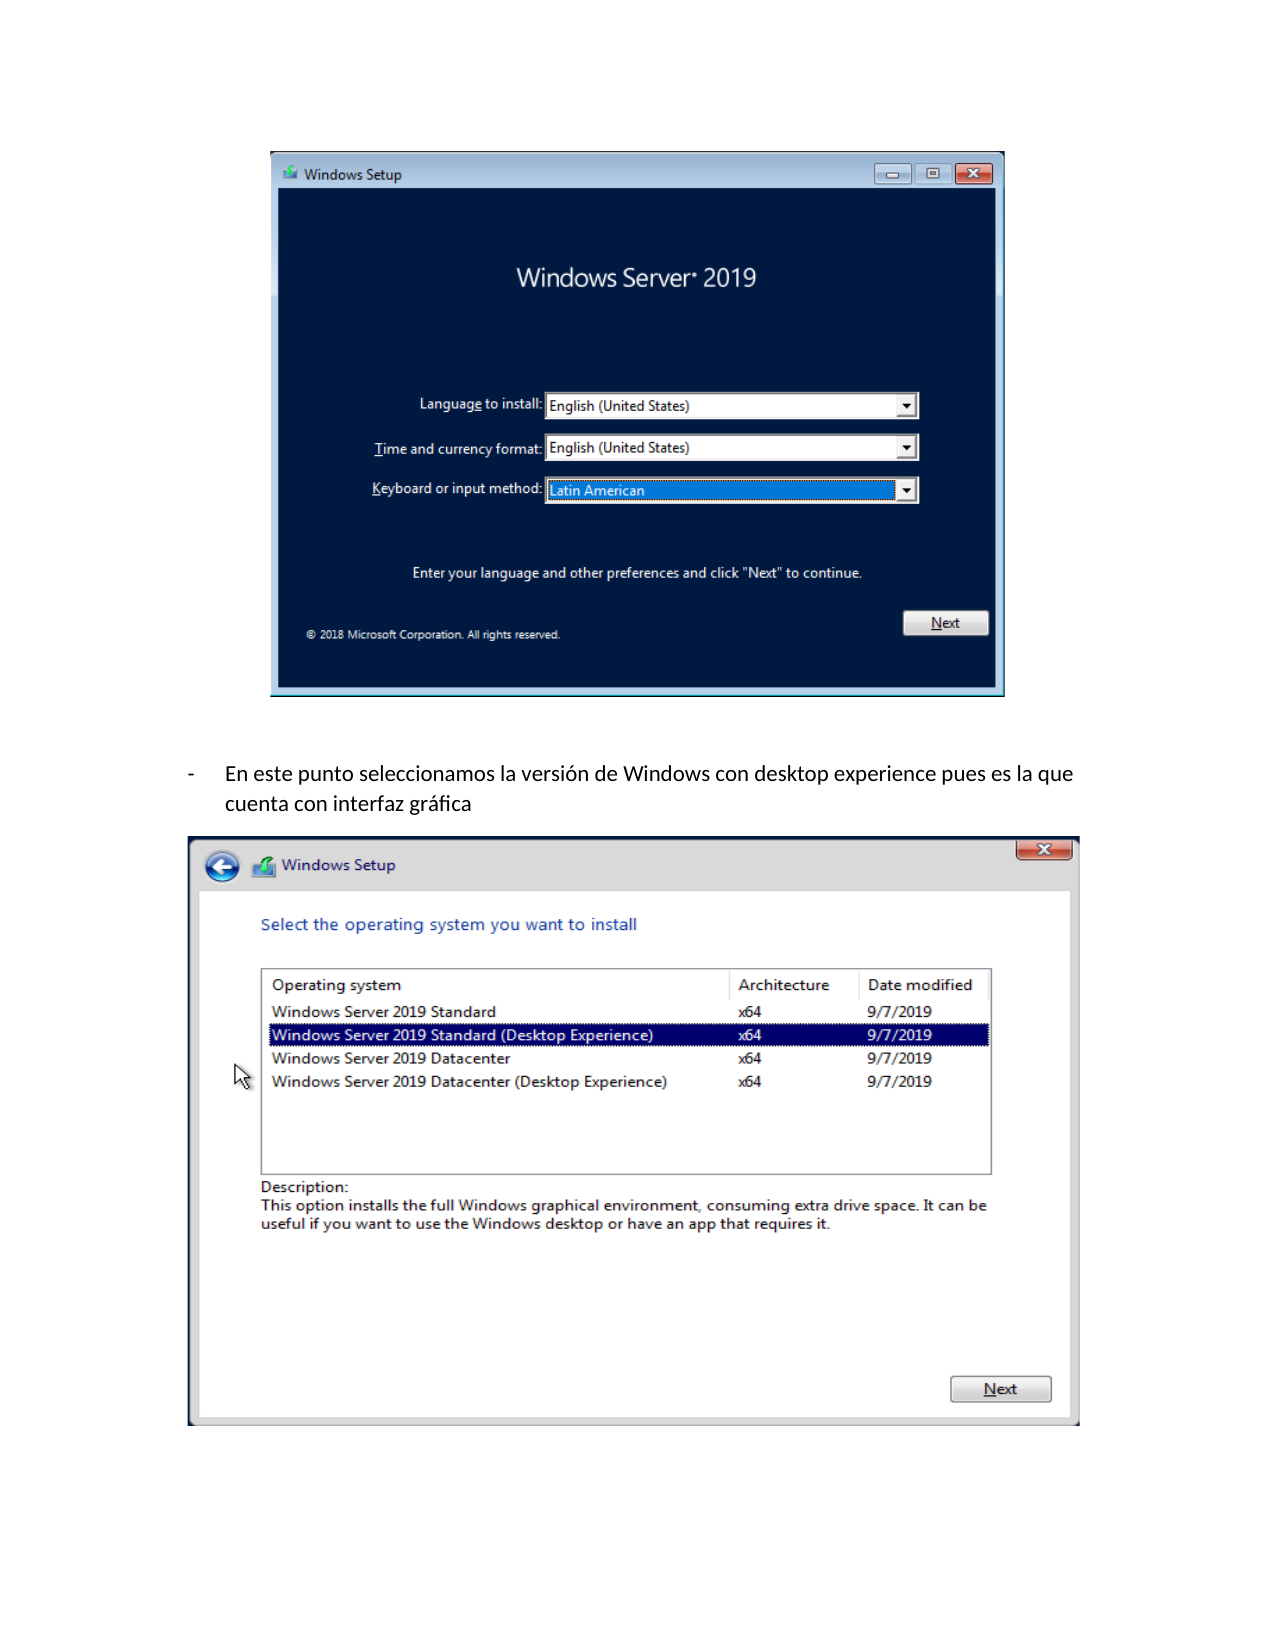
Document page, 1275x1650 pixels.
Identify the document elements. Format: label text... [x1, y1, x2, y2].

list En este punto seleccionamos la versión de Windows con desktop experience pues es la que cuenta con interfaz gráfica [187, 759, 1125, 818]
picture [270, 151, 1005, 697]
picture [187, 836, 1080, 1426]
